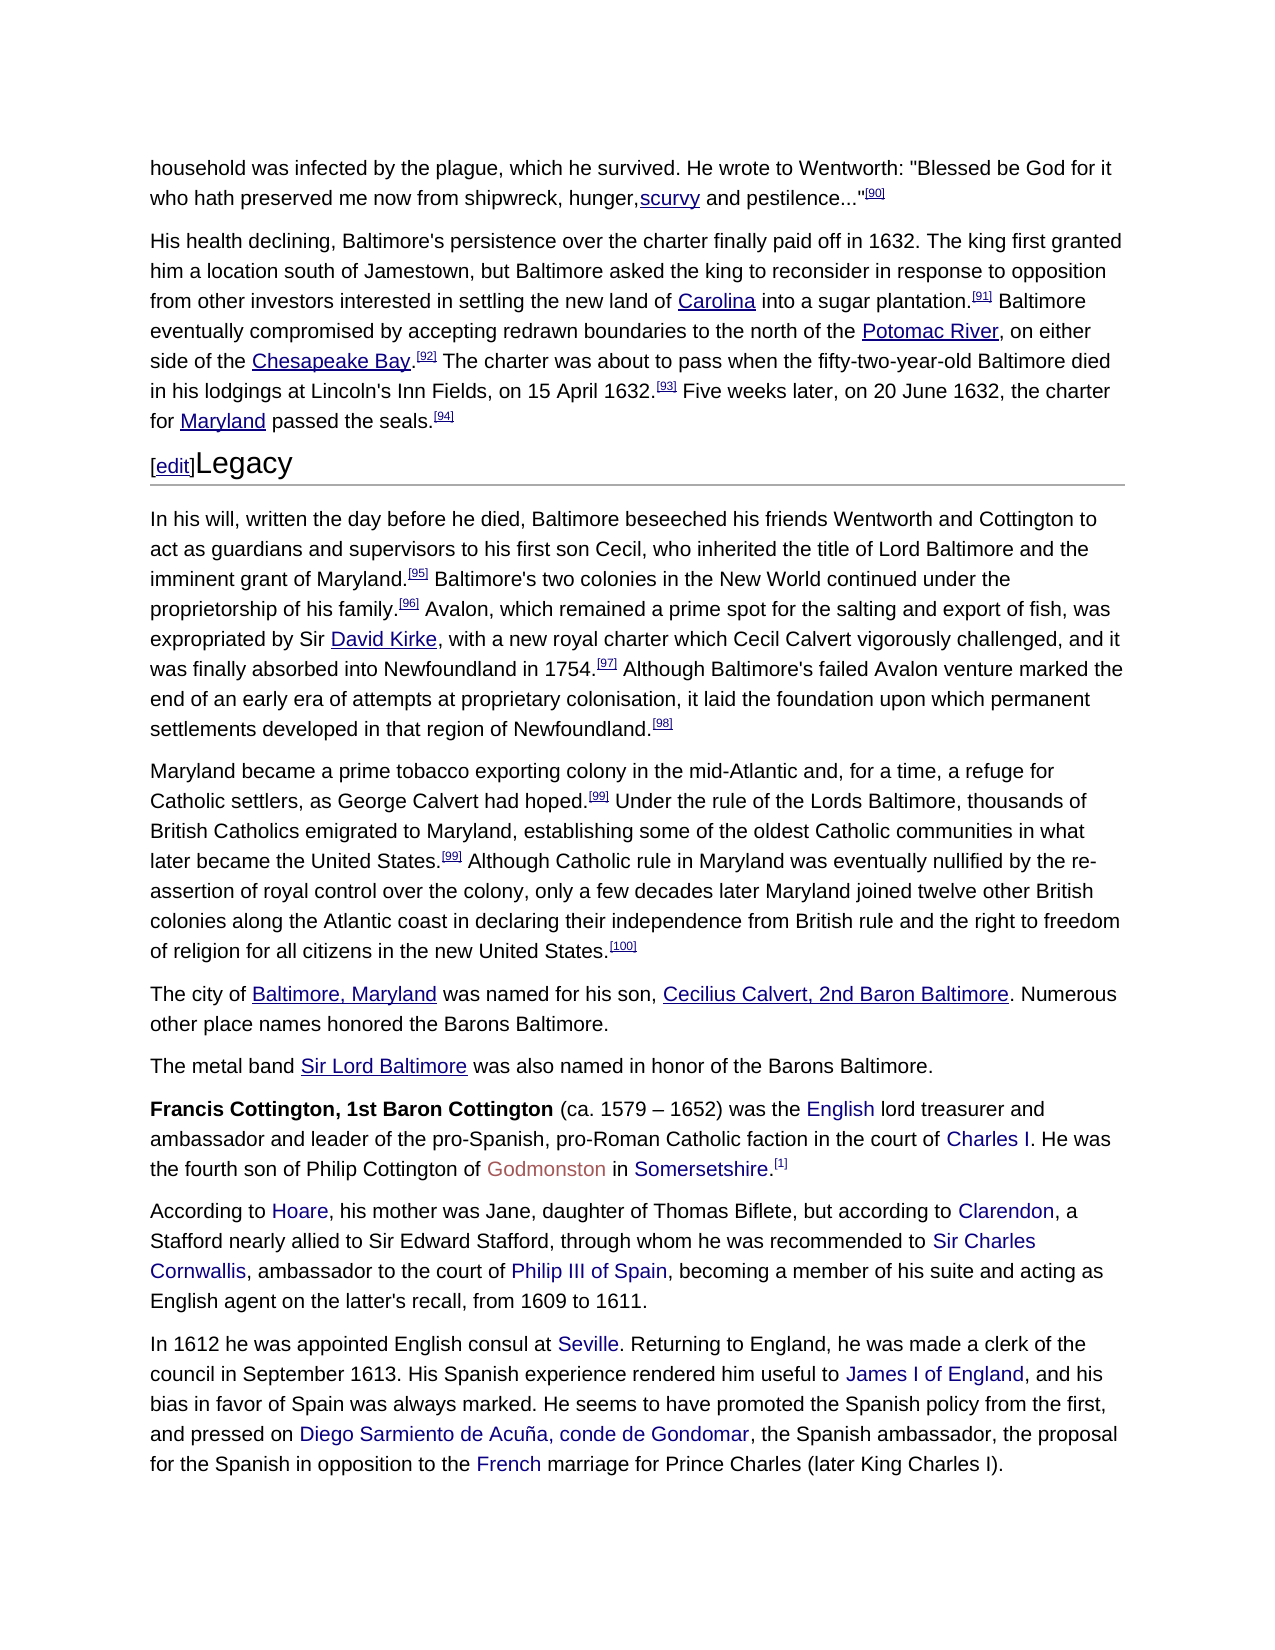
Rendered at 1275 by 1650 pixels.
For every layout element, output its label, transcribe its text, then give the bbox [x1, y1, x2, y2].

text Maryland became a prime tobacco exporting colony in the mid-Atlantic and, for a time, a refuge for Catholic settlers, as George Calvert had hoped.[99] Under the rule of the Lords Baltimore, thousands of British Catholics emigrated to Maryland, establishing some of the oldest Catholic communities in what later became the United States.[99] Although Catholic rule in Maryland was eventually nullified by the re-assertion of royal control over the colony, only a few decades later Maryland joined twelve other British colonies along the Atlantic coast in declaring their independence from British rule and the right to freedom of religion for all citizens in the new United States.[100] [150, 753, 1125, 963]
subtitle [edit]Legacy [150, 445, 1125, 484]
text In 1612 he was appointed English consul at Seville. Returning to England, he was made a clerk of the council in September 1613. His Spanish experience rendered him useful to James I of England, and his bias in favor of Spain was always marked. He seems to have promoted the Spanish policy from the first, and pressed on Diego Sarmiento de Acuña, conde de Gondomar, the Spanish ambassador, the proposal for the Spanish in opposition to the French marriage for Prince Charles (later King Charles I). [150, 1326, 1125, 1476]
text In his will, written the day before he died, Baltimore beseeched his friends Wentworth and Cottington to act as guardians and supervisors to his first son Cecil, who inherited the title of Lord Baltimore and the imminent grant of Maryland.[95] Baltimore's two colonies in the New World continued under the proprietorship of his family.[96] Avalon, which remained a prime spot for the salting and export of fish, was expropriated by Sir David Kirke, with a new royal charter which Cecil Calvert vigorously challenged, and it was finally absorbed into Newfoundland in 1754.[97] Although Baltimore's failed Avalon venture marked the end of an early era of attempts at proprietary colonisation, it laid the foundation upon which permanent settlements developed in that region of Newfoundland.[98] [150, 501, 1125, 741]
text According to Hoare, his mother was Jane, daughter of Thomas Biflete, but according to Clarendon, a Stafford nearly allied to Sir Edward Stafford, through whom he was recommended to Sir Charles Cornwallis, ambassador to the court of Philip III of Spain, becoming a member of his suite and acting as English agent on the latter's recall, from 1609 to 1611. [150, 1193, 1125, 1313]
text The city of Baltimore, Maryland was named for his son, Cecilius Calvert, 2nd Baron Baltimore. Numerous other place names honored the Barons Baltimore. [150, 976, 1125, 1036]
text Francis Cottington, 1st Baron Cottington (ca. 1579 – 1652) was the English lord treasurer and ambassador and leader of the pro-Spanish, pro-Roman Catholic faction in the court of Charles I. He was the fourth son of Philip Cottington of Godmonston in Somersetshire.[1] [150, 1091, 1125, 1181]
text His health declining, Baltimore's persistence over the charter finally paid off in 1632. The king first granted him a location south of Jamestown, but Baltimore asked the king to reconsider in response to opposition from other investors interested in settling the new land of Carolina into a sugar plantation.[91] Baltimore eventually compromised by accepting redrawn boundaries to the north of the Potomac River, on either side of the Chesapeake Bay.[92] The charter was about to pass when the fifty-two-year-old Baltimore died in his lodgings at Lincoln's Inn Fields, on 15 April 1632.[93] Five weeks later, on 20 June 1632, the charter for Maryland passed the seals.[94] [150, 222, 1125, 432]
text The metal band Sir Lord Baltimore was also named in honor of the Barons Baltimore. [150, 1048, 1125, 1078]
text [150, 150, 1125, 210]
